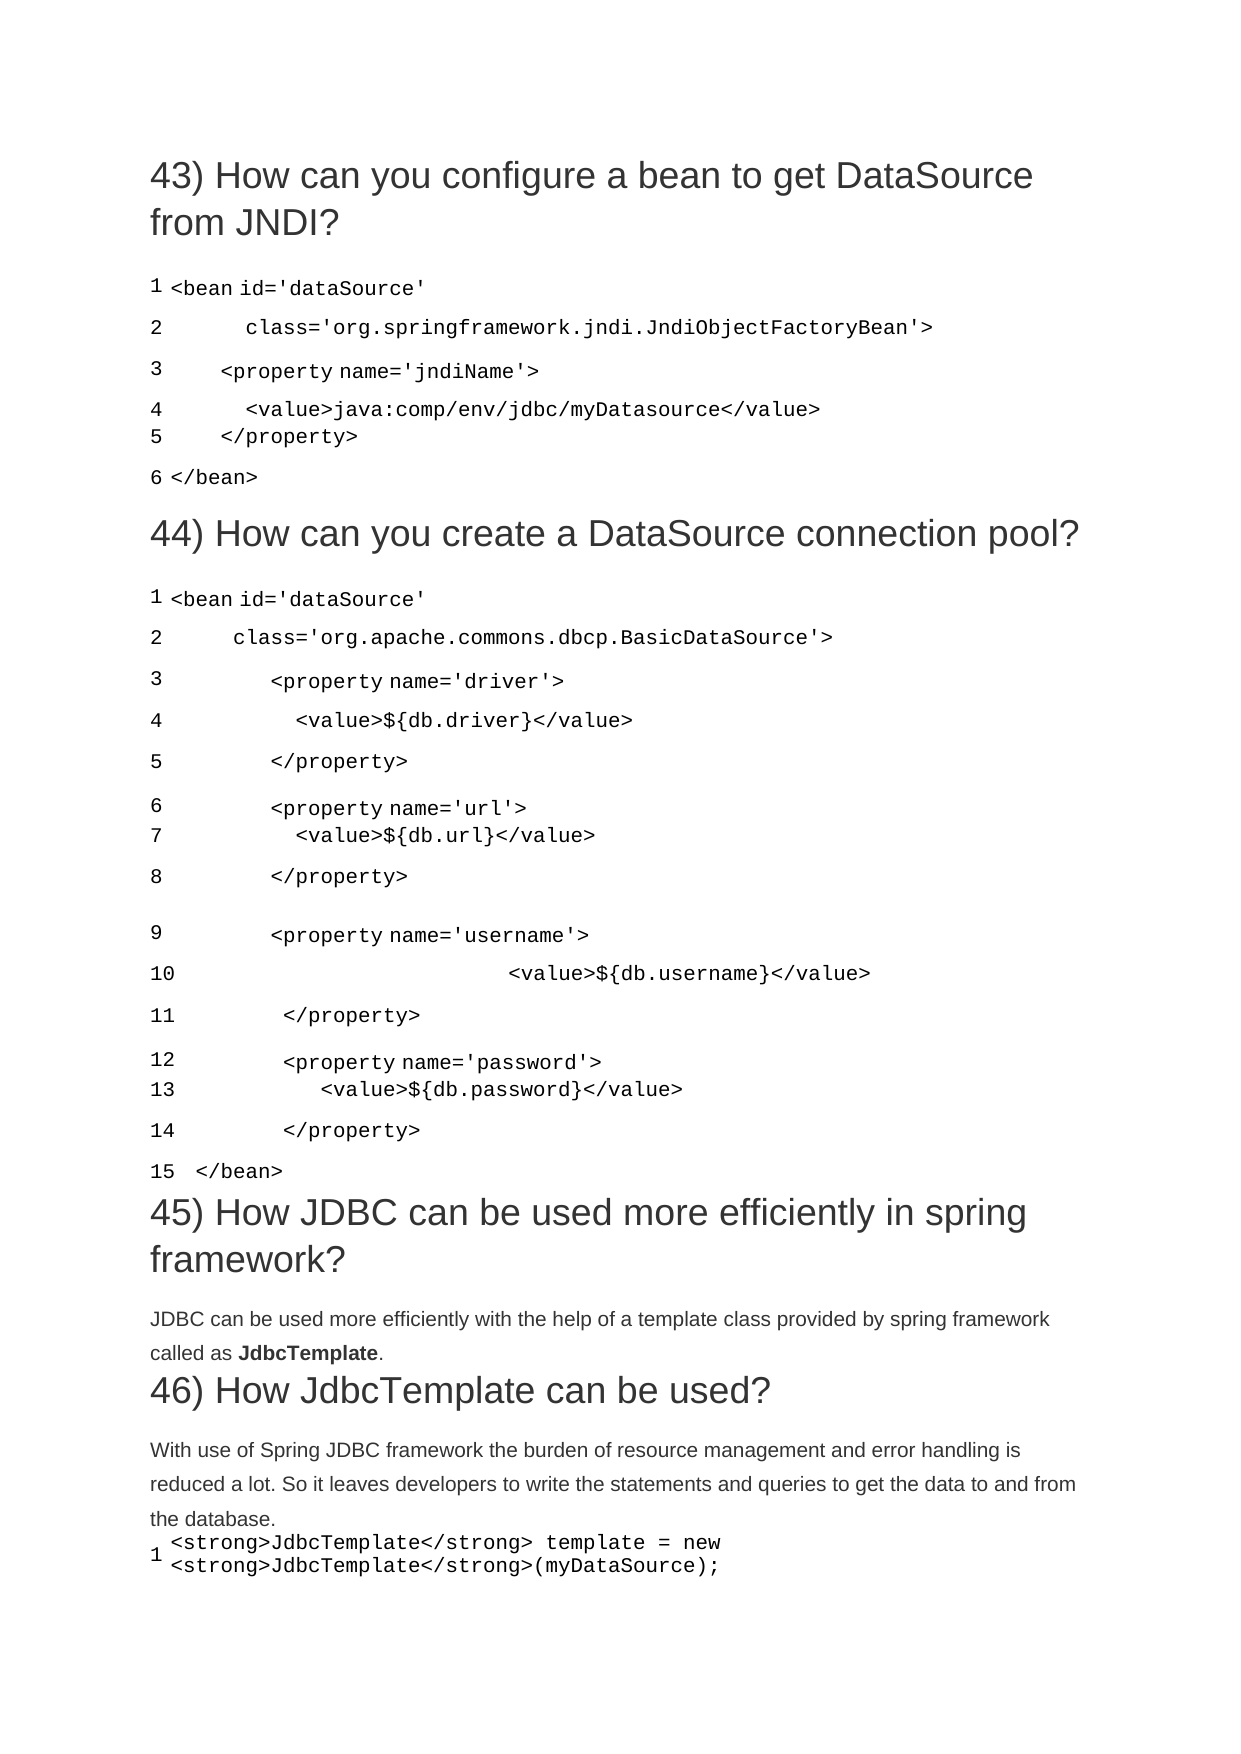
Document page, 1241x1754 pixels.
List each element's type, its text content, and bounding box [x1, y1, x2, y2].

table_cell </property> [169, 850, 597, 906]
table_header 1 [149, 259, 169, 315]
text 44) How can you create a DataSource connection pool? [150, 507, 1090, 554]
table_cell 12 [149, 1045, 181, 1077]
table_cell <property name='url'> [169, 791, 533, 823]
table_header </property> [169, 425, 364, 451]
table_cell <value>java:comp/env/jdbc/myDatasource</value> [169, 398, 827, 424]
table_cell <value>${db.username}</value> [381, 962, 877, 989]
text With use of Spring JDBC framework the burden of resource management and error handling is reduced a lot. So it leaves developers to write the statements and queries to get the data to and from the database. [150, 1427, 1090, 1530]
text 46) How JdbcTemplate can be used? [150, 1365, 1090, 1412]
table_cell <property name='password'> [181, 1045, 608, 1077]
table_cell 2 [149, 315, 169, 342]
table_cell 6 [149, 791, 169, 823]
table_cell 8 [149, 850, 169, 906]
table_header </property> [181, 989, 603, 1044]
table_header 1 [149, 1530, 169, 1581]
table_header </property> [169, 735, 528, 791]
table_header <bean id='dataSource' [169, 259, 935, 315]
table_header </bean> [181, 1160, 289, 1187]
table_cell </bean> [169, 451, 359, 507]
table_cell 6 [149, 451, 169, 507]
table_cell 4 [149, 708, 169, 735]
table_header <value>${db.password}</value> [181, 1077, 689, 1104]
table_header 5 [149, 425, 169, 451]
table_header 11 [149, 989, 181, 1044]
text 43) How can you configure a bean to get DataSource from JNDI? [150, 150, 1090, 244]
table_cell class='org.apache.commons.dbcp.BasicDataSource'> [169, 626, 839, 652]
table_header <property name='jndiName'> [169, 342, 822, 398]
table_header <bean id='dataSource' [169, 570, 834, 626]
text JDBC can be used more efficiently with the help of a template class provided by spring framework called as JdbcTemplate. [150, 1296, 1090, 1365]
table_header 9 [149, 906, 169, 962]
table_cell class='org.springframework.jndi.JndiObjectFactoryBean'> [169, 315, 939, 342]
table_header 5 [149, 735, 169, 791]
table_cell 4 [149, 398, 169, 424]
table_header <strong>JdbcTemplate</strong> template = new <strong>JdbcTemplate</strong>(myDataSource); [169, 1530, 1098, 1581]
text 45) How JDBC can be used more efficiently in spring framework? [150, 1187, 1090, 1280]
table_header 13 [149, 1077, 181, 1104]
table_cell 10 [149, 962, 381, 989]
table_header 1 [149, 570, 169, 626]
table_header <property name='username'> [169, 906, 872, 962]
table_cell 2 [149, 626, 169, 652]
table_cell 14 [149, 1104, 181, 1160]
table_header <value>${db.url}</value> [169, 824, 602, 850]
table_cell </property> [181, 1104, 684, 1160]
table_cell <value>${db.driver}</value> [169, 708, 639, 735]
table_header 3 [149, 342, 169, 398]
table_header 3 [149, 652, 169, 708]
table_header <property name='driver'> [169, 652, 634, 708]
table_header 7 [149, 824, 169, 850]
table_header 15 [149, 1160, 181, 1187]
